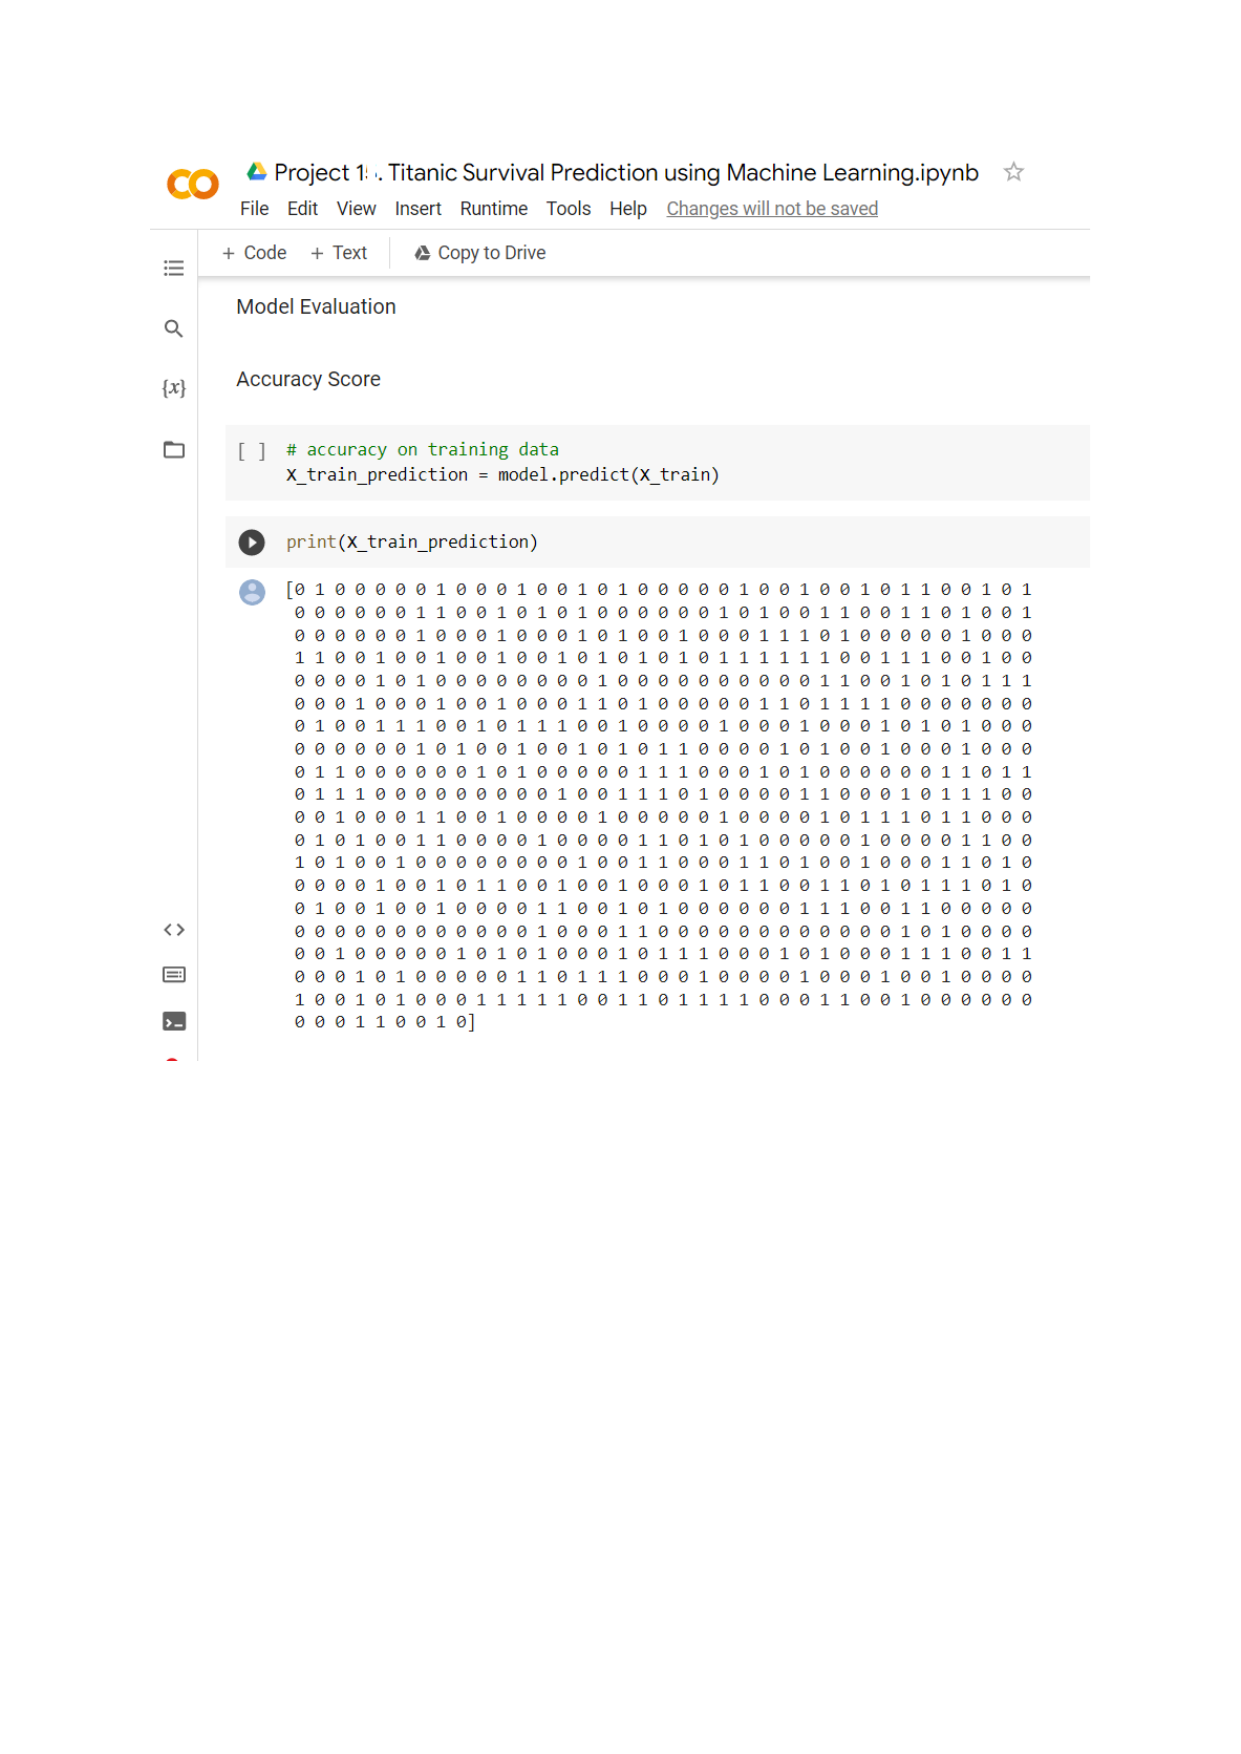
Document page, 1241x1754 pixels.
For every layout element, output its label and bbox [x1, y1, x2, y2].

picture [150, 150, 1091, 1061]
